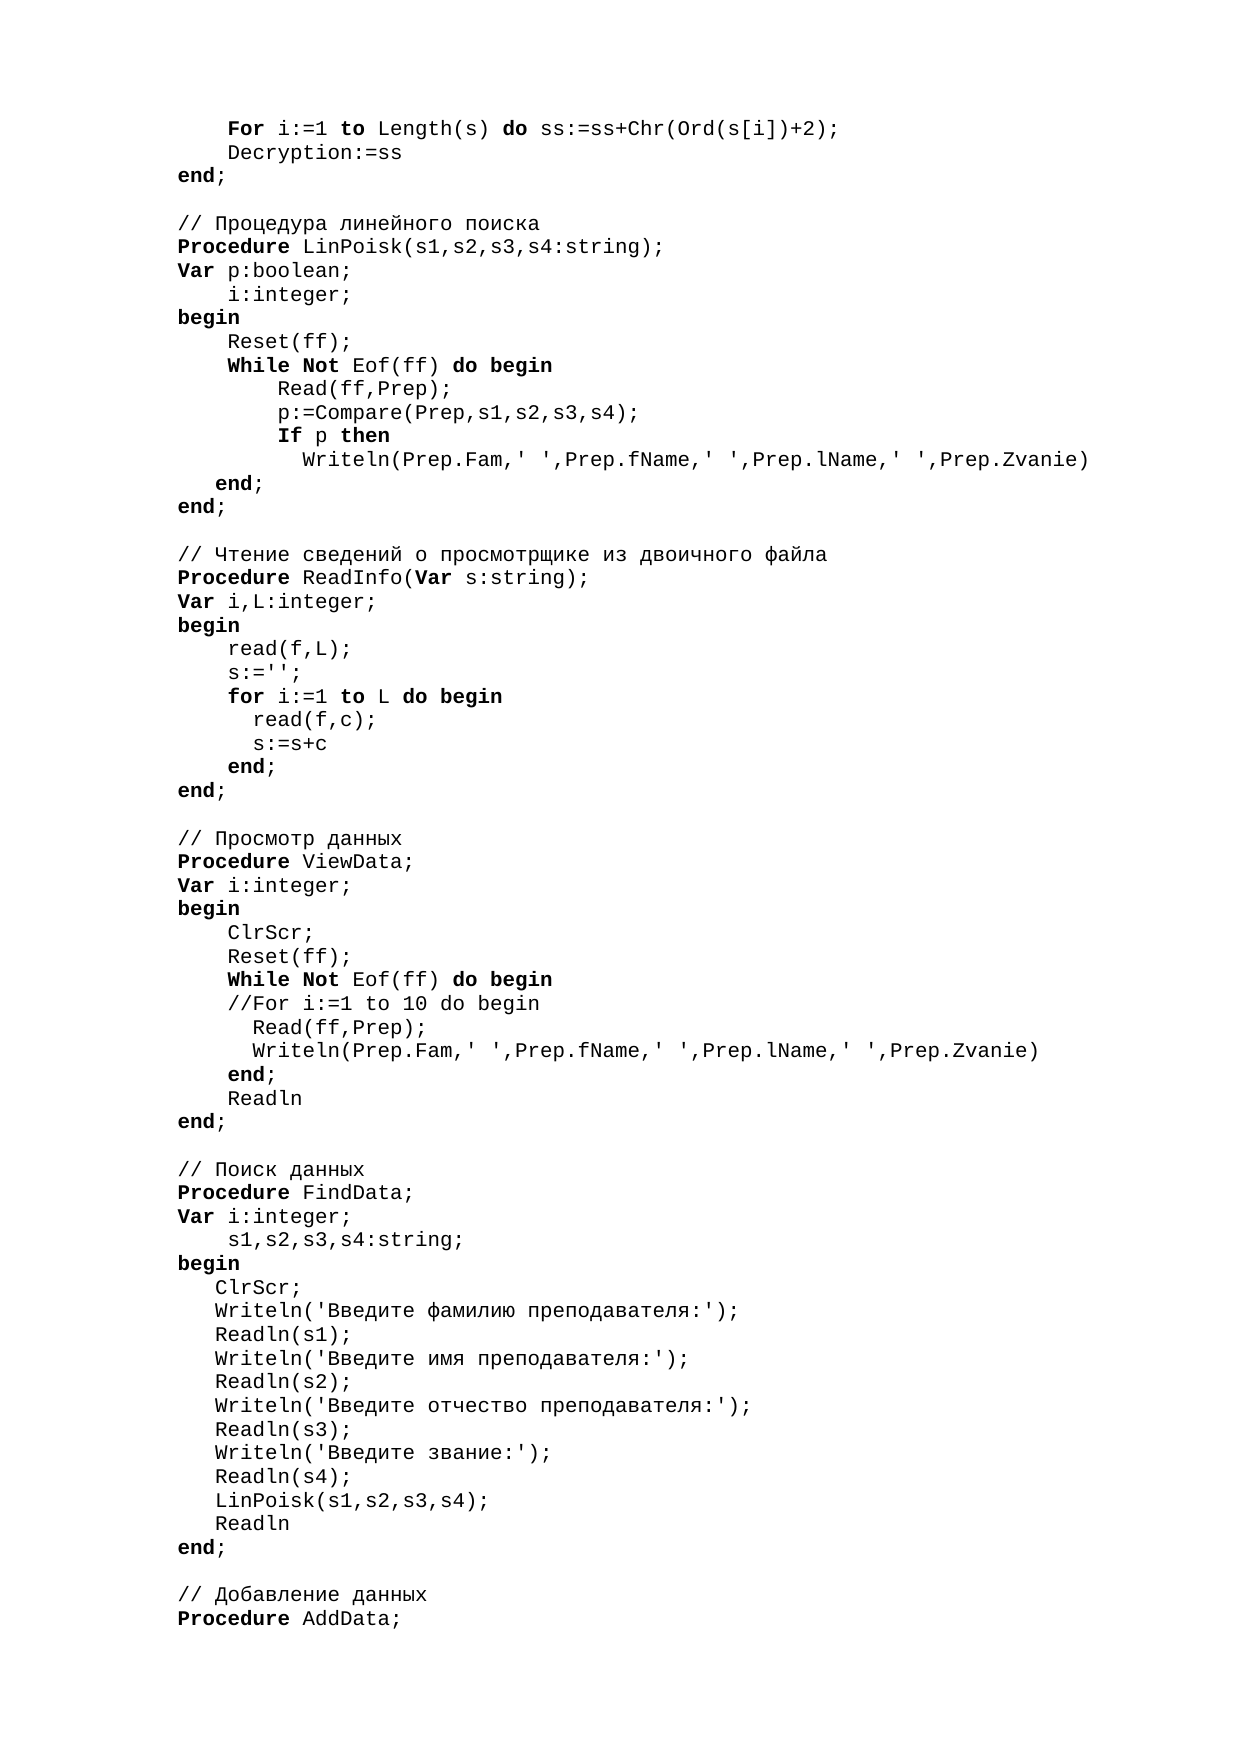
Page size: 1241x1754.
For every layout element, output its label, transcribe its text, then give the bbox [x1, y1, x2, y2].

text Procedure AddData; [177, 1608, 1152, 1631]
text for i:=1 to L do begin [177, 686, 1152, 709]
text s1,s2,s3,s4:string; [177, 1229, 1152, 1253]
text While Not Eof(ff) do begin [177, 969, 1152, 993]
text i:integer; [177, 284, 1152, 307]
text Readln(s2); [177, 1371, 1152, 1395]
text Writeln(Prep.Fam,' ',Prep.fName,' ',Prep.lName,' ',Prep.Zvanie) [177, 449, 1152, 473]
text For i:=1 to Length(s) do ss:=ss+Chr(Ord(s[i])+2); [177, 118, 1152, 142]
text end; [177, 1537, 1152, 1561]
text Procedure FindData; [177, 1182, 1152, 1206]
text Writeln('Введите звание:'); [177, 1442, 1152, 1466]
text Reset(ff); [177, 946, 1152, 969]
text end; [177, 1064, 1152, 1088]
text Var i:integer; [177, 875, 1152, 898]
text While Not Eof(ff) do begin [177, 354, 1152, 378]
text end; [177, 473, 1152, 496]
text ClrScr; [177, 922, 1152, 946]
text begin [177, 1253, 1152, 1277]
text Procedure ReadInfo(Var s:string); [177, 567, 1152, 591]
text Var i,L:integer; [177, 591, 1152, 615]
text Read(ff,Prep); [177, 378, 1152, 402]
text Readln [177, 1088, 1152, 1111]
text Decryption:=ss [177, 142, 1152, 165]
text Var p:boolean; [177, 260, 1152, 284]
text begin [177, 615, 1152, 638]
text Procedure LinPoisk(s1,s2,s3,s4:string); [177, 236, 1152, 260]
text Writeln('Введите отчество преподавателя:'); [177, 1395, 1152, 1419]
text Procedure ViewData; [177, 851, 1152, 875]
text // Чтение сведений о просмотрщике из двоичного файла [177, 544, 1152, 567]
text Writeln(Prep.Fam,' ',Prep.fName,' ',Prep.lName,' ',Prep.Zvanie) [177, 1040, 1152, 1064]
text Readln [177, 1513, 1152, 1537]
text end; [177, 165, 1152, 189]
text end; [177, 780, 1152, 804]
text // Процедура линейного поиска [177, 213, 1152, 236]
text Readln(s3); [177, 1419, 1152, 1442]
text begin [177, 307, 1152, 331]
text Readln(s1); [177, 1324, 1152, 1348]
text Writeln('Введите имя преподавателя:'); [177, 1348, 1152, 1371]
text LinPoisk(s1,s2,s3,s4); [177, 1489, 1152, 1513]
text s:=s+c [177, 733, 1152, 757]
text end; [177, 1111, 1152, 1135]
text read(f,L); [177, 638, 1152, 662]
text Readln(s4); [177, 1466, 1152, 1489]
text Reset(ff); [177, 331, 1152, 354]
text Writeln('Введите фамилию преподавателя:'); [177, 1300, 1152, 1324]
text begin [177, 898, 1152, 922]
text s:=''; [177, 662, 1152, 686]
text // Просмотр данных [177, 827, 1152, 851]
text //For i:=1 to 10 do begin [177, 993, 1152, 1017]
text ClrScr; [177, 1277, 1152, 1300]
text // Поиск данных [177, 1158, 1152, 1182]
text p:=Compare(Prep,s1,s2,s3,s4); [177, 402, 1152, 426]
text Var i:integer; [177, 1206, 1152, 1229]
text end; [177, 757, 1152, 780]
text If p then [177, 426, 1152, 449]
text end; [177, 496, 1152, 520]
text Read(ff,Prep); [177, 1017, 1152, 1040]
text read(f,c); [177, 709, 1152, 733]
text // Добавление данных [177, 1584, 1152, 1608]
